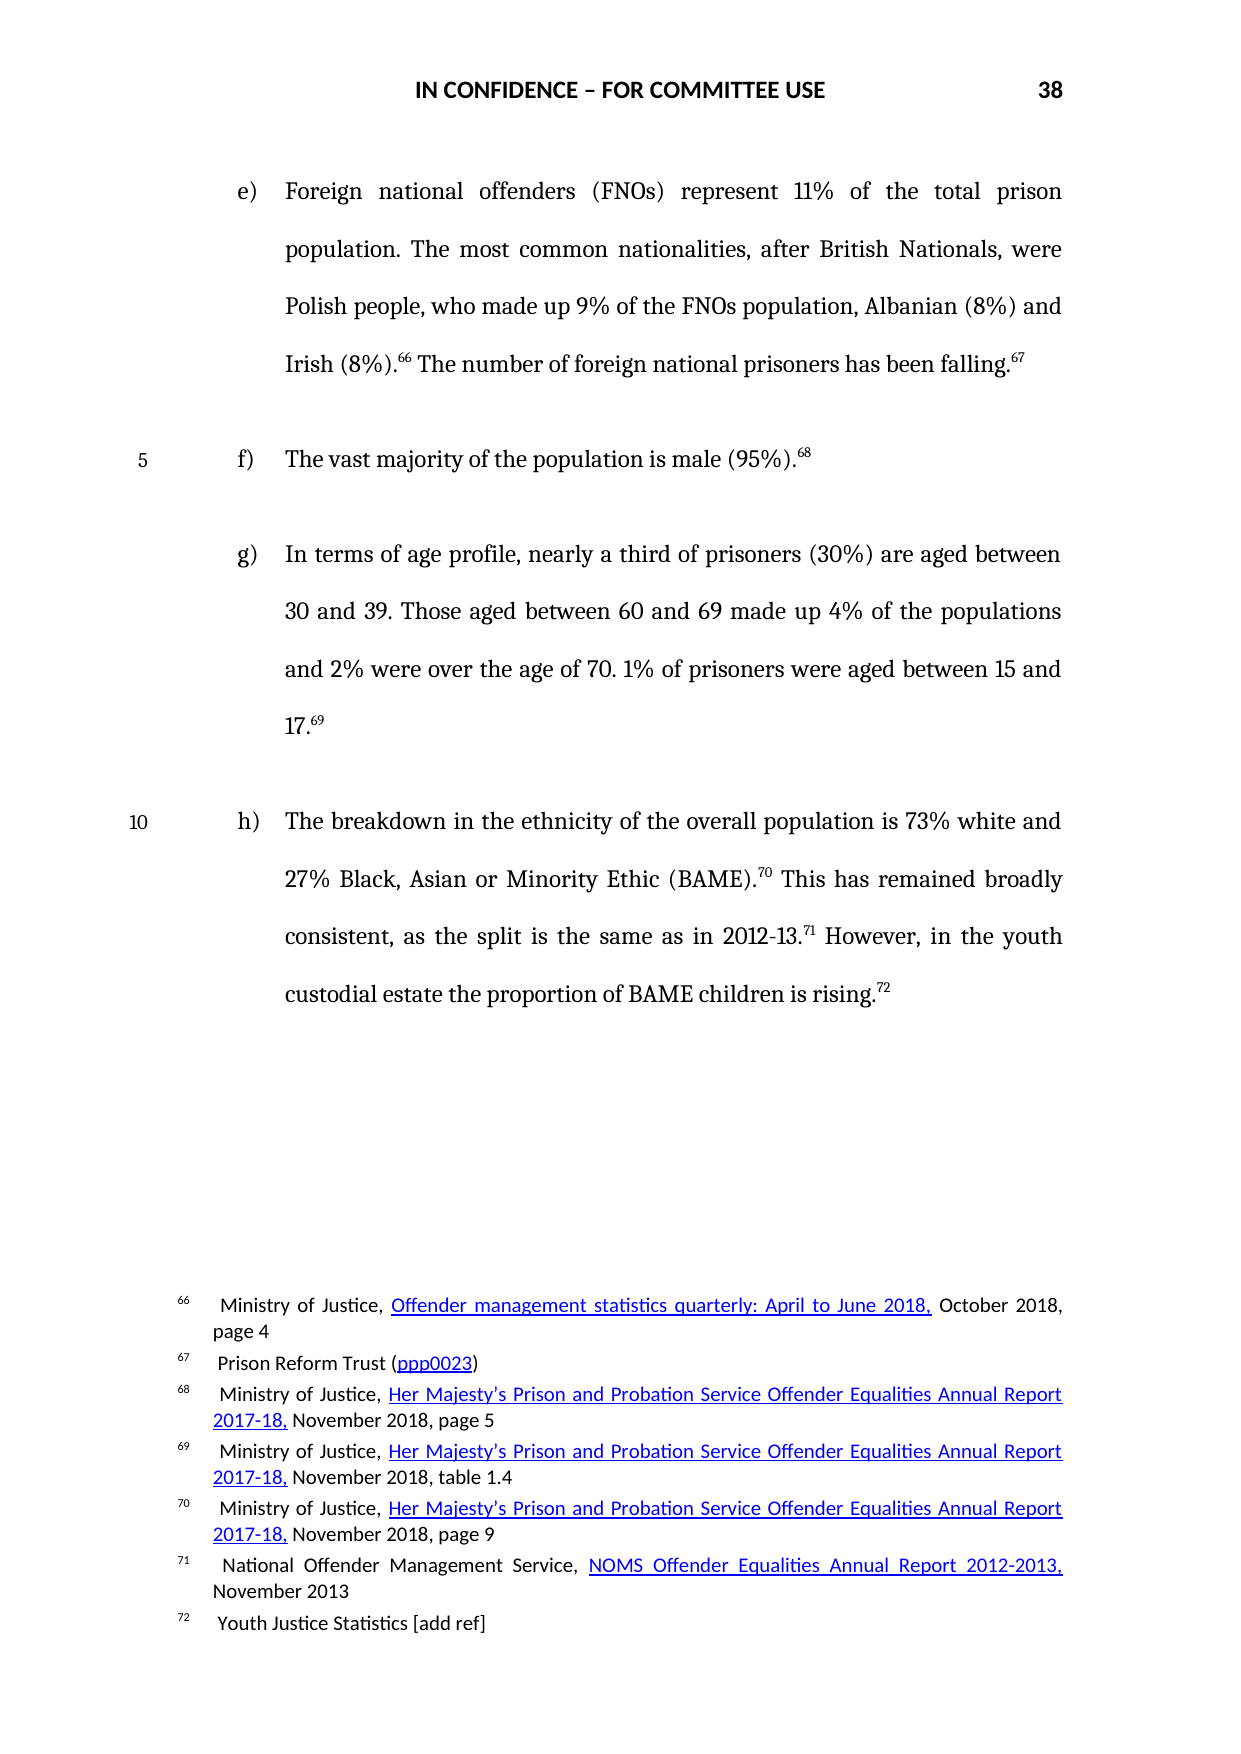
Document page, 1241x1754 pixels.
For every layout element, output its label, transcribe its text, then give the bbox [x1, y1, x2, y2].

text The vast majority of the population is male (95%). [237, 445, 1063, 473]
text The breakdown in the ethnicity of the overall population is 73% white and 27% Black, Asian or Minority Ethic (BAME). This has remained broadly consistent, as the split is the same as in 2012-13. However, in the youth custodial estate the proportion of BAME children is rising. [237, 807, 1063, 1008]
text Foreign national offenders (FNOs) represent 11% of the total prison population. The most common nationalities, after British Nationals, were Polish people, who made up 9% of the FNOs population, Albanian (8%) and Irish (8%). The number of foreign national prisoners has been falling. [237, 177, 1063, 378]
text In terms of age profile, nearly a third of prisoners (30%) are aged between 30 and 39. Those aged between 60 and 69 made up 4% of the populations and 2% were over the age of 70. 1% of prisoners were aged between 15 and 17. [237, 540, 1063, 741]
